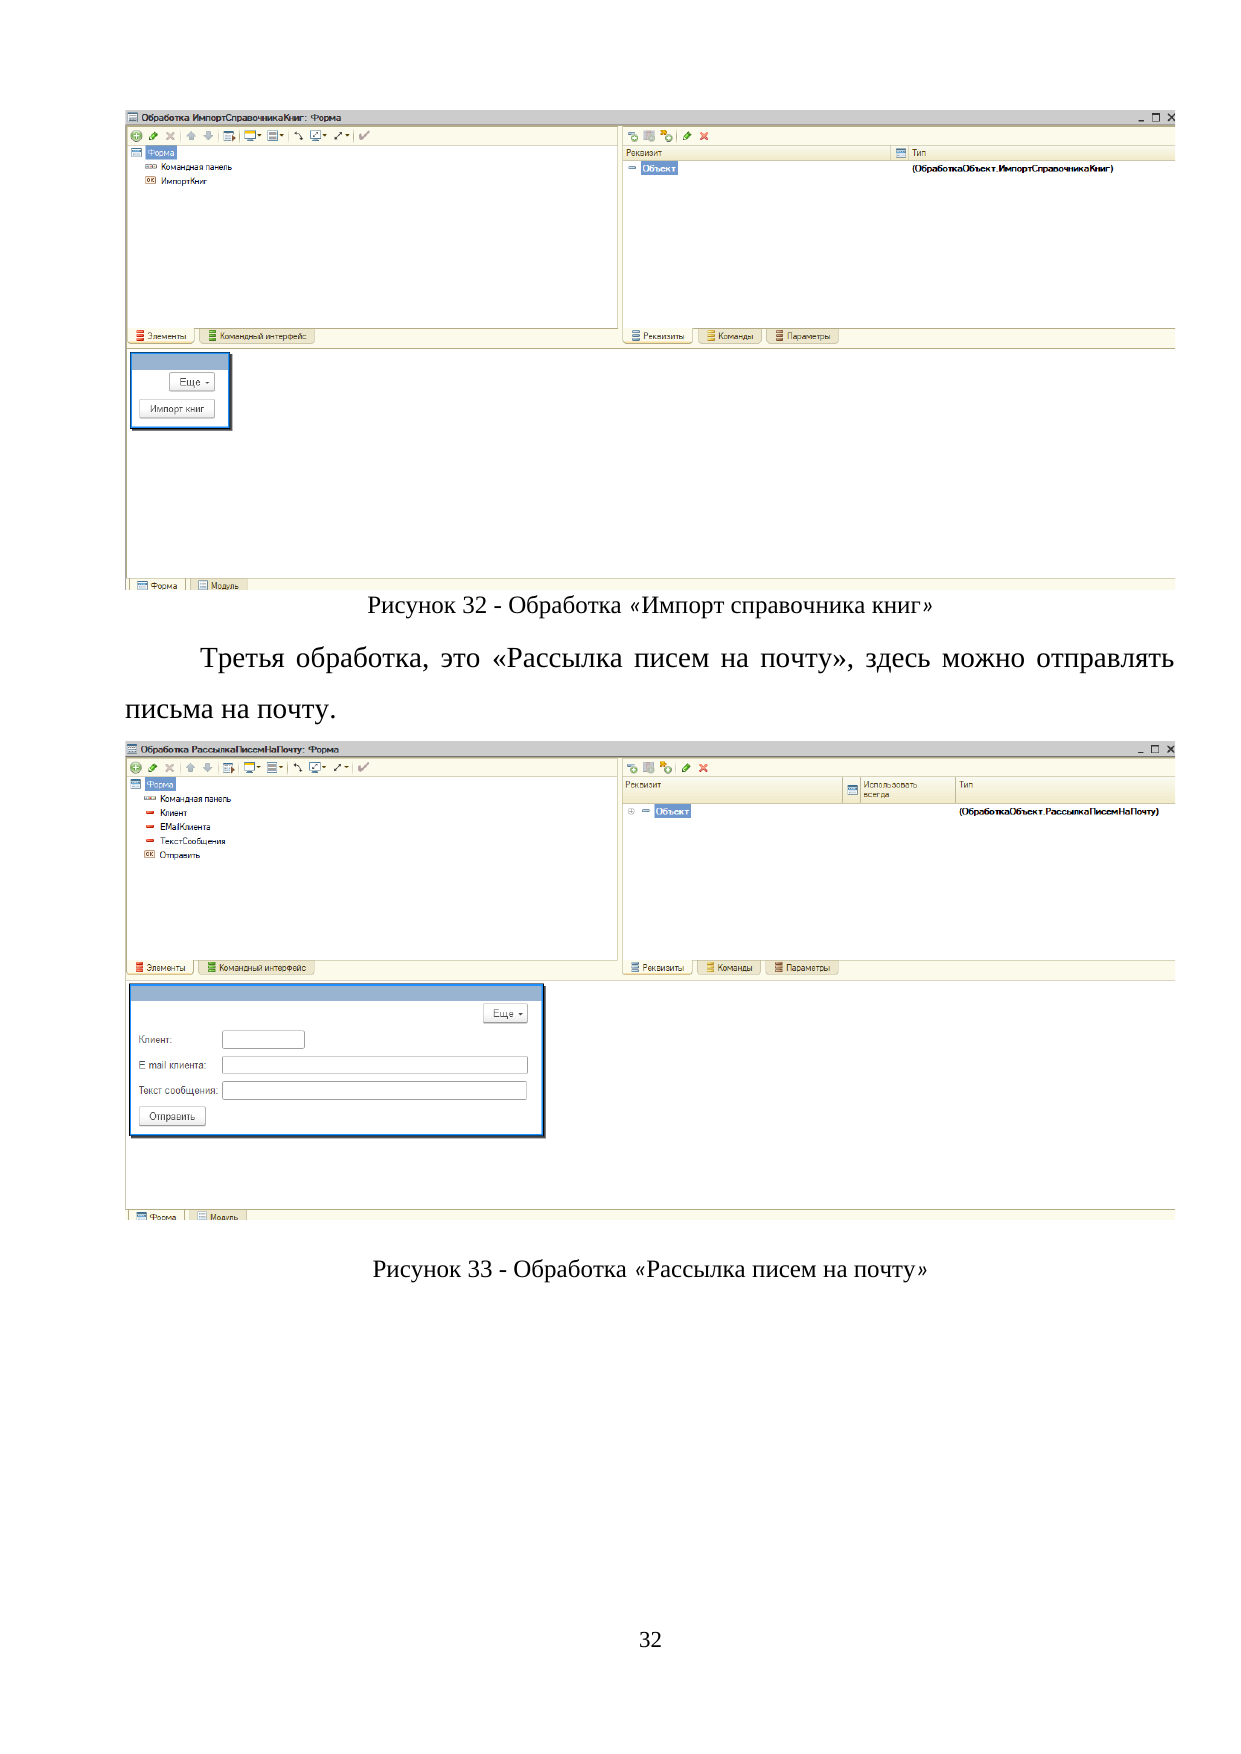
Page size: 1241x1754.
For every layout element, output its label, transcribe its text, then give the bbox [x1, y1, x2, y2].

picture [125, 741, 1176, 1220]
text Рисунок 32 - Обработка «Импорт справочника книг» [125, 590, 1176, 620]
picture [125, 110, 1176, 590]
text Рисунок 33 - Обработка «Рассылка писем на почту» [125, 1253, 1176, 1283]
text Третья обработка, это «Рассылка писем на почту», здесь можно отправлять письма на почту. [125, 641, 1176, 724]
